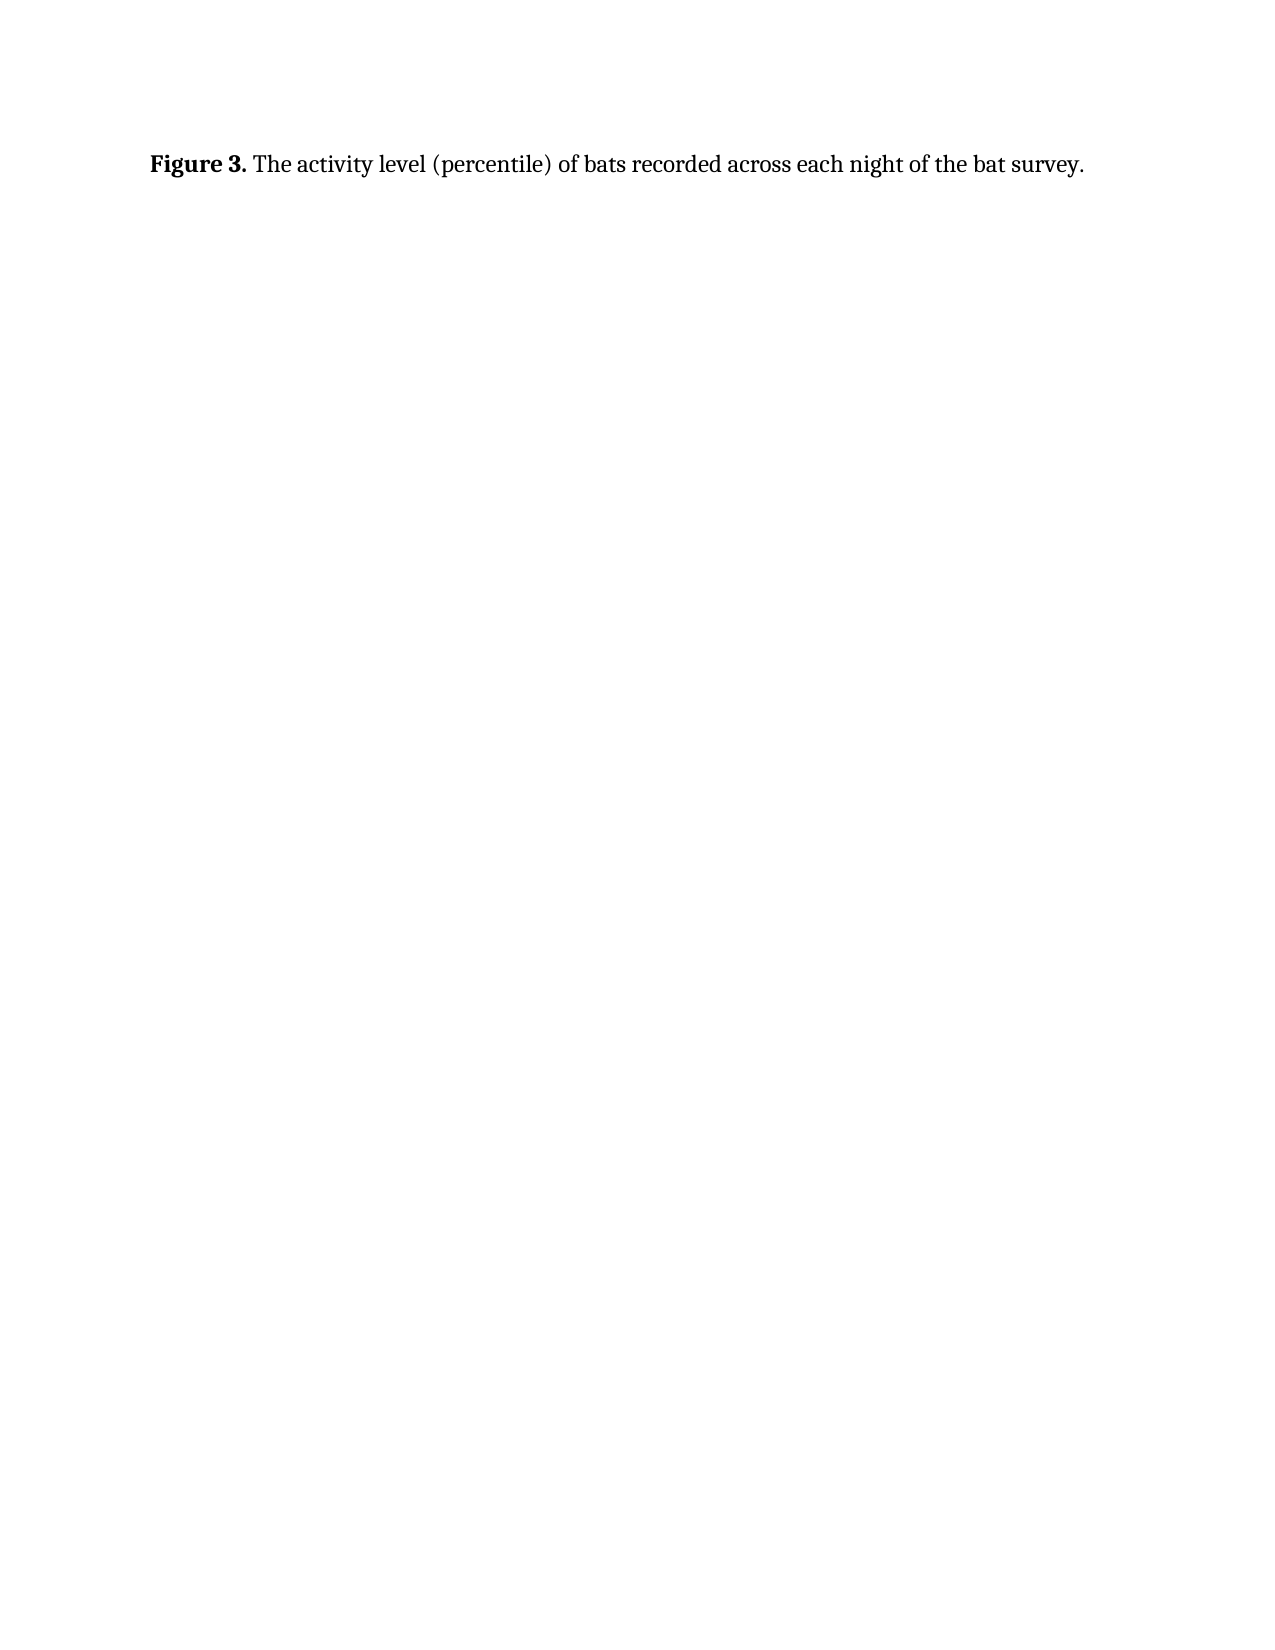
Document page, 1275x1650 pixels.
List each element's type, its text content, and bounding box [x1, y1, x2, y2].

text Figure 3. The activity level (percentile) of bats recorded across each night of the bat survey. [150, 150, 1125, 179]
